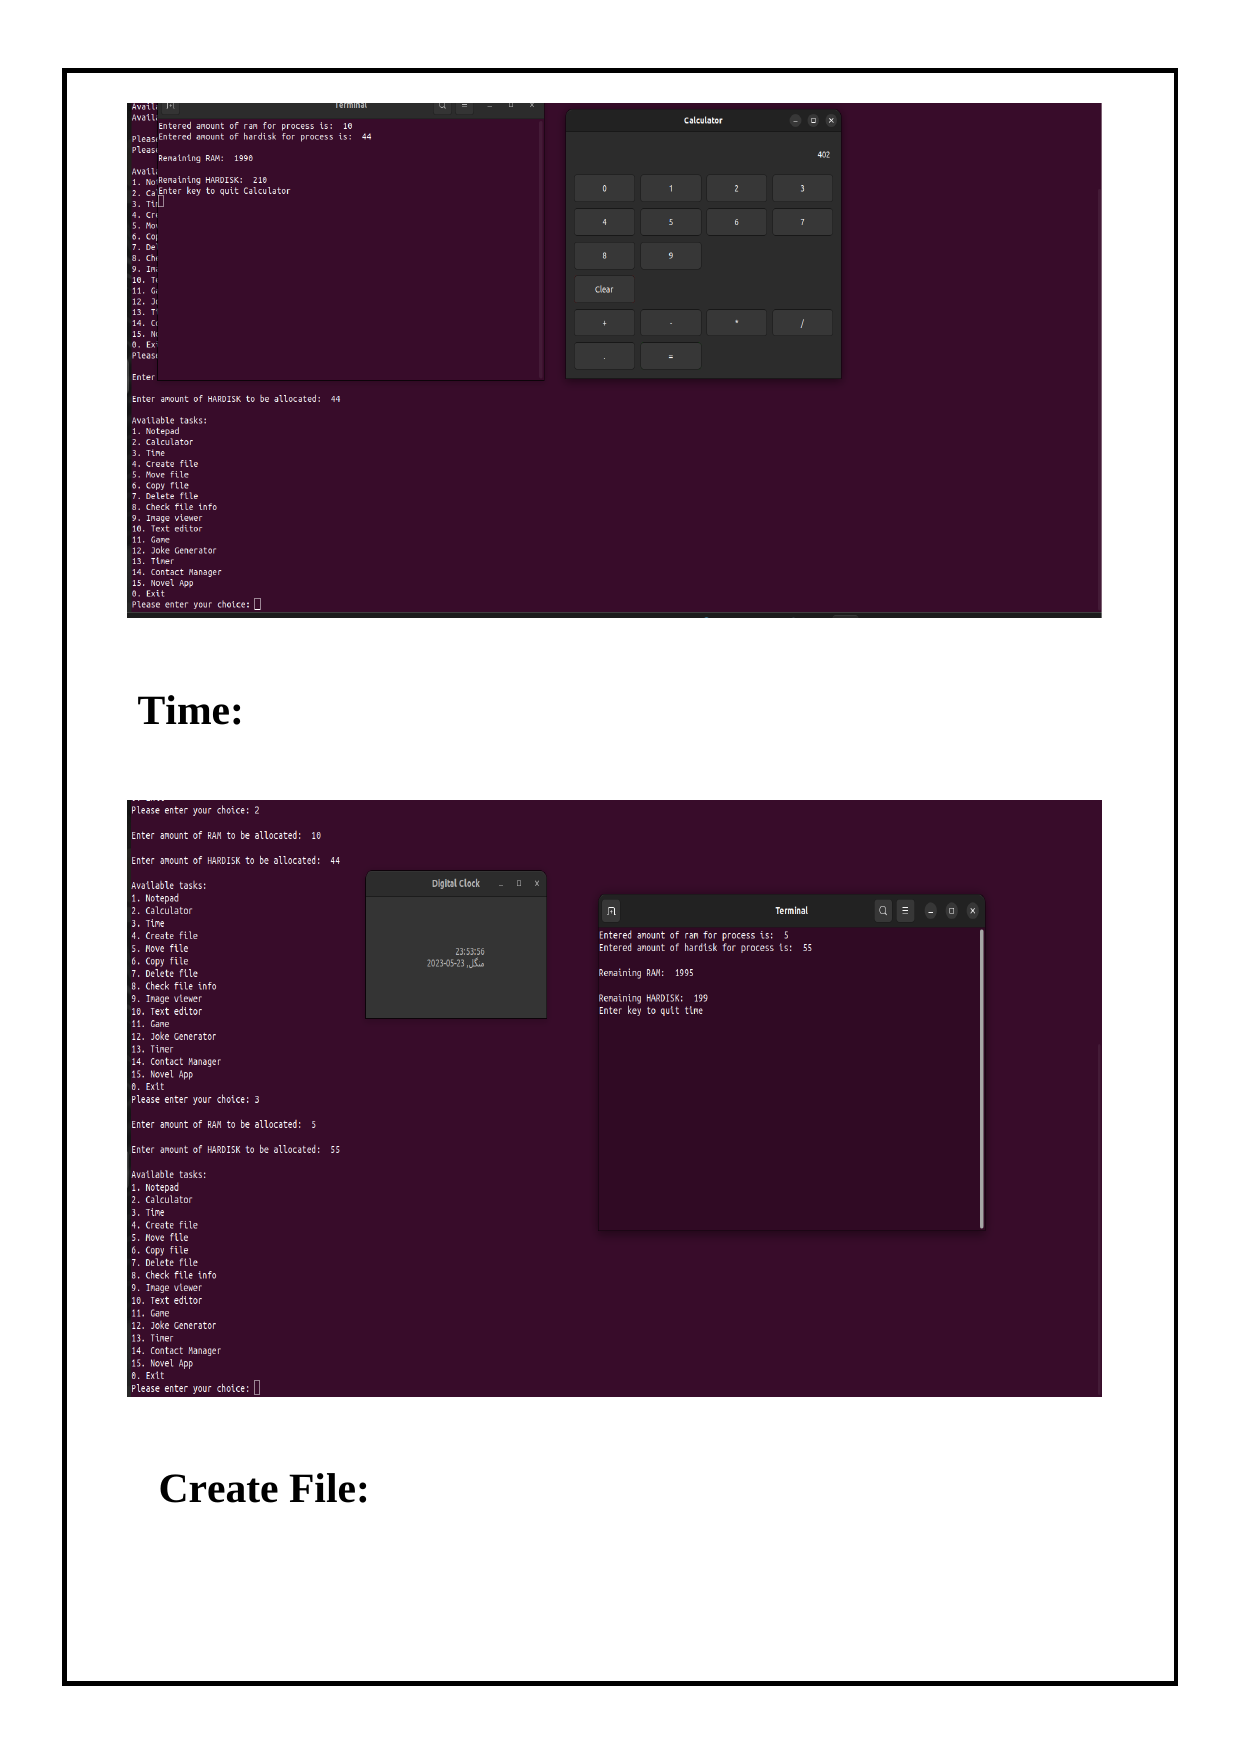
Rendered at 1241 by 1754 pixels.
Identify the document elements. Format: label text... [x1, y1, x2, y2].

picture [127, 103, 1102, 618]
text Create File: [75, 1463, 1165, 1511]
picture [127, 800, 1102, 1397]
text Time: [75, 685, 1165, 733]
